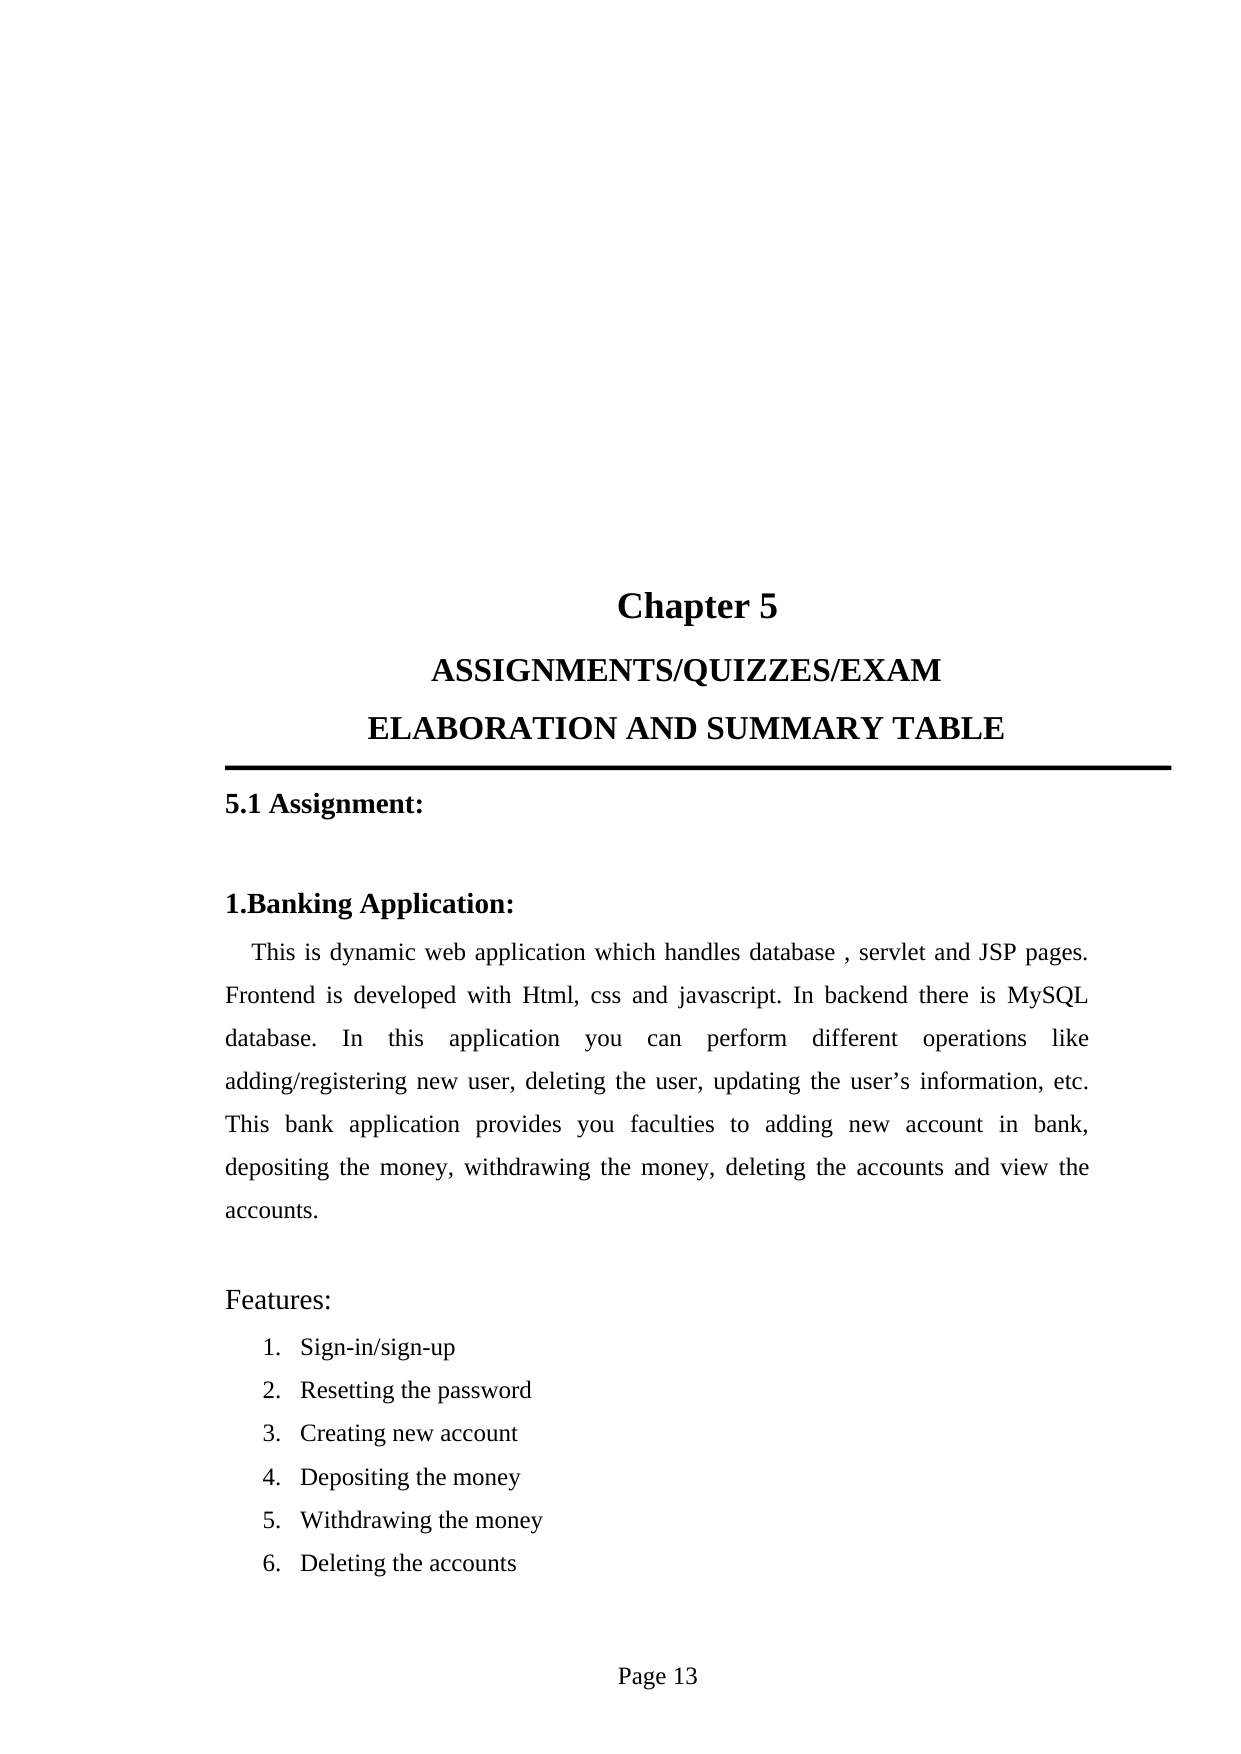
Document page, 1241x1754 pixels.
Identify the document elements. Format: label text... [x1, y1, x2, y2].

text ASSIGNMENTS/QUIZZES/EXAM ELABORATION AND SUMMARY TABLE [335, 651, 1037, 746]
text This is dynamic web application which handles database , servlet and JSP pages. Frontend is developed with Html, css and javascript. In backend there is MySQL database. In this application you can perform different operations like adding/registering new user, deleting the user, updating the user’s information, etc. This bank application provides you faculties to adding new account in bank, depositing the money, withdrawing the money, deleting the accounts and view the accounts. [225, 937, 1090, 1224]
list Creating new account [262, 1418, 1090, 1447]
text Features: [225, 1282, 1090, 1315]
list Sign-in/sign-up [262, 1332, 1090, 1361]
list Resetting the password [262, 1375, 1090, 1404]
list Withdrawing the money [262, 1505, 1090, 1533]
text Chapter 5 [335, 583, 1037, 626]
list Deleting the accounts [262, 1548, 1090, 1577]
text 1.Banking Application: [225, 887, 1090, 920]
list Depositing the money [262, 1462, 1090, 1490]
text 5.1 Assignment: [225, 786, 1090, 819]
